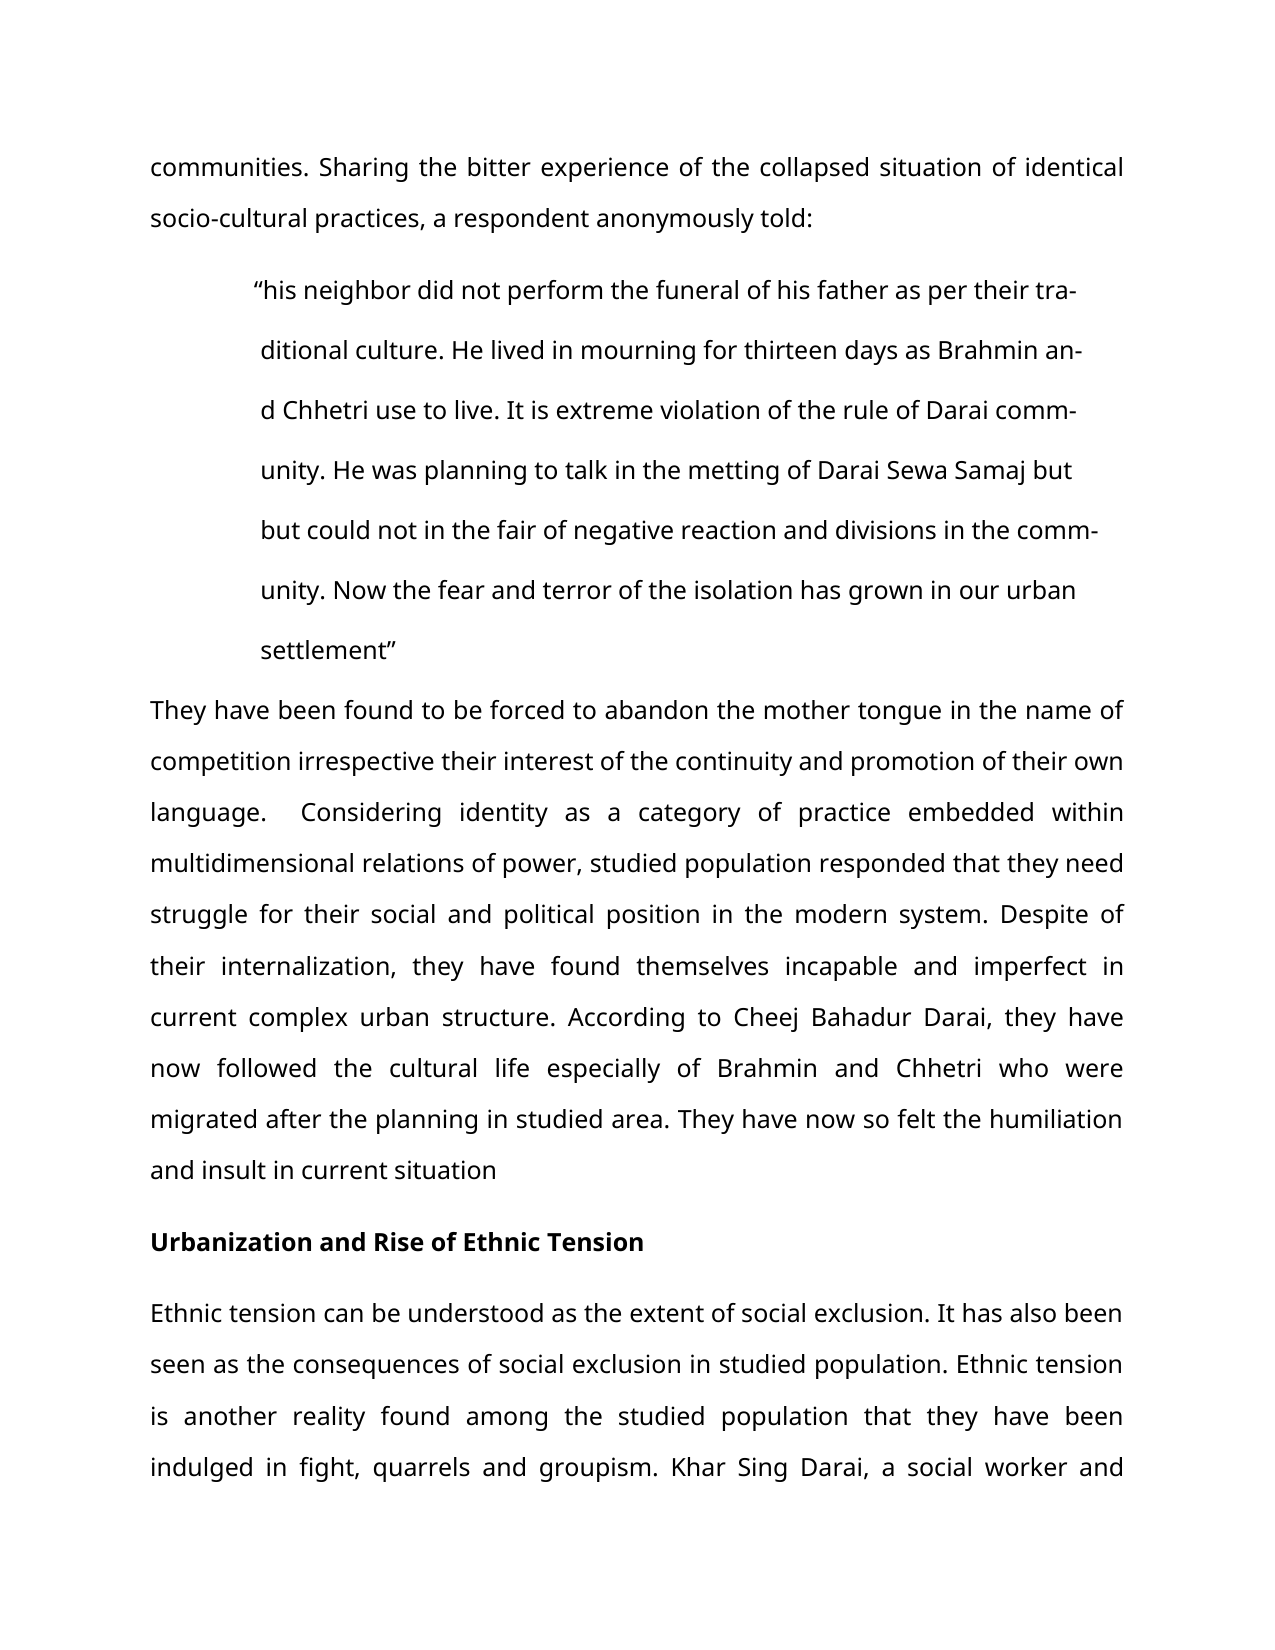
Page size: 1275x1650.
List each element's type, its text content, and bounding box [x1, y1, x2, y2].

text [150, 1296, 1125, 1483]
text They have been found to be forced to abandon the mother tongue in the name of competition irrespective their interest of the continuity and promotion of their own language. Considering identity as a category of practice embedded within multidimensional relations of power, studied population responded that they need struggle for their social and political position in the modern system. Despite of their internalization, they have found themselves incapable and imperfect in current complex urban structure. According to Cheej Bahadur Darai, they have now followed the cultural life especially of Brahmin and Chhetri who were migrated after the planning in studied area. They have now so felt the humiliation and insult in current situation [150, 693, 1125, 1186]
text unity. Now the fear and terror of the isolation has grown in our urban [150, 573, 1125, 607]
text “his neighbor did not perform the funeral of his father as per their tra- [150, 273, 1125, 307]
text Urbanization and Rise of Ethnic Tension [150, 1224, 1125, 1258]
text but could not in the fair of negative reaction and divisions in the comm- [150, 513, 1125, 547]
text settlement” [150, 633, 1125, 667]
text d Chhetri use to live. It is extreme violation of the rule of Darai comm- [150, 393, 1125, 427]
text unity. He was planning to talk in the metting of Darai Sewa Samaj but [150, 453, 1125, 487]
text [150, 150, 1125, 235]
text ditional culture. He lived in mourning for thirteen days as Brahmin an- [150, 333, 1125, 367]
